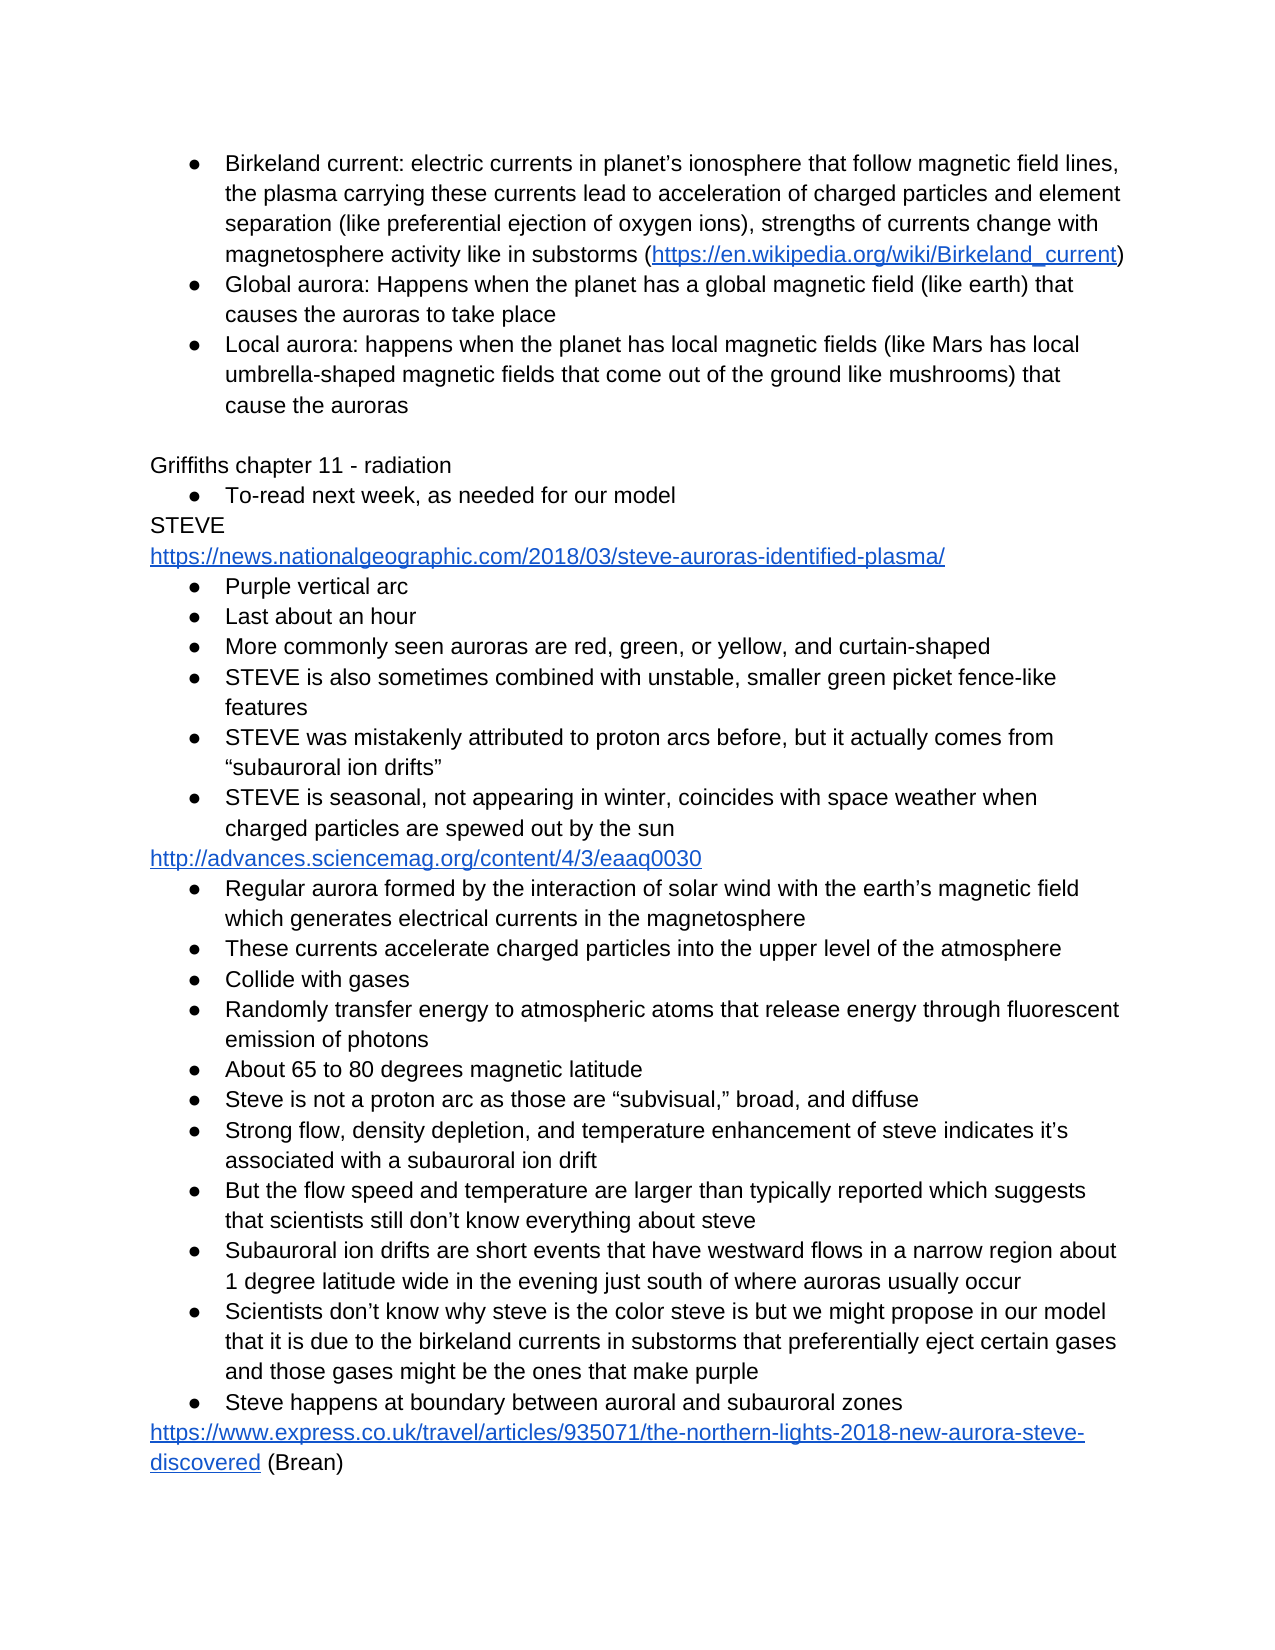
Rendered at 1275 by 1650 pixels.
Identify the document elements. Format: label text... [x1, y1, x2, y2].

list Regular aurora formed by the interaction of solar wind with the earth’s magnetic field which generates electrical currents in the magnetosphere [187, 875, 1125, 932]
list Subauroral ion drifts are short events that have westward flows in a narrow region about 1 degree latitude wide in the evening just south of where auroras usually occur [187, 1237, 1125, 1294]
list Steve happens at boundary between auroral and subauroral zones [187, 1388, 1125, 1415]
list About 65 to 80 degrees magnetic latitude [187, 1056, 1125, 1083]
list Strong flow, density depletion, and temperature enhancement of steve indicates it’s associated with a subauroral ion drift [187, 1117, 1125, 1173]
text http://advances.sciencemag.org/content/4/3/eaaq0030 [150, 845, 1125, 871]
list But the flow speed and temperature are larger than typically reported which suggests that scientists still don’t know everything about steve [187, 1177, 1125, 1234]
list Birkeland current: electric currents in planet’s ionosphere that follow magnetic field lines, the plasma carrying these currents lead to acceleration of charged particles and element separation (like preferential ejection of oxygen ions), strengths of currents change with magnetosphere activity like in substorms (https://en.wikipedia.org/wiki/Birkeland_current) [187, 150, 1125, 267]
list Last about an hour [187, 603, 1125, 629]
list Global aurora: Happens when the planet has a global magnetic field (like earth) that causes the auroras to take place [187, 271, 1125, 327]
list STEVE is also sometimes combined with unstable, smaller green picket fence-like features [187, 663, 1125, 720]
text https://www.express.co.uk/travel/articles/935071/the-northern-lights-2018-new-aurora-steve-discovered (Brean) [150, 1419, 1125, 1475]
list More commonly seen auroras are red, green, or yellow, and curtain-shaped [187, 633, 1125, 660]
list Purple vertical arc [187, 573, 1125, 599]
list To-read next week, as needed for our model [187, 482, 1125, 509]
list Randomly transfer energy to atmospheric atoms that release energy through fluorescent emission of photons [187, 996, 1125, 1052]
list Scientists don’t know why steve is the color steve is but we might propose in our model that it is due to the birkeland currents in substorms that preferentially eject certain gases and those gases might be the ones that make purple [187, 1298, 1125, 1385]
list STEVE is seasonal, not appearing in winter, coincides with space weather when charged particles are spewed out by the sun [187, 784, 1125, 841]
list Local aurora: happens when the planet has local magnetic fields (like Mars has local umbrella-shaped magnetic fields that come out of the ground like mushrooms) that cause the auroras [187, 331, 1125, 418]
text https://news.nationalgeographic.com/2018/03/steve-auroras-identified-plasma/ [150, 543, 1125, 569]
list Steve is not a proton arc as those are “subvisual,” broad, and diffuse [187, 1086, 1125, 1113]
text STEVE [150, 512, 1125, 539]
list These currents accelerate charged particles into the upper level of the atmosphere [187, 935, 1125, 962]
text Griffiths chapter 11 - radiation [150, 452, 1125, 478]
list Collide with gases [187, 966, 1125, 992]
list STEVE was mistakenly attributed to proton arcs before, but it actually comes from “subauroral ion drifts” [187, 724, 1125, 781]
